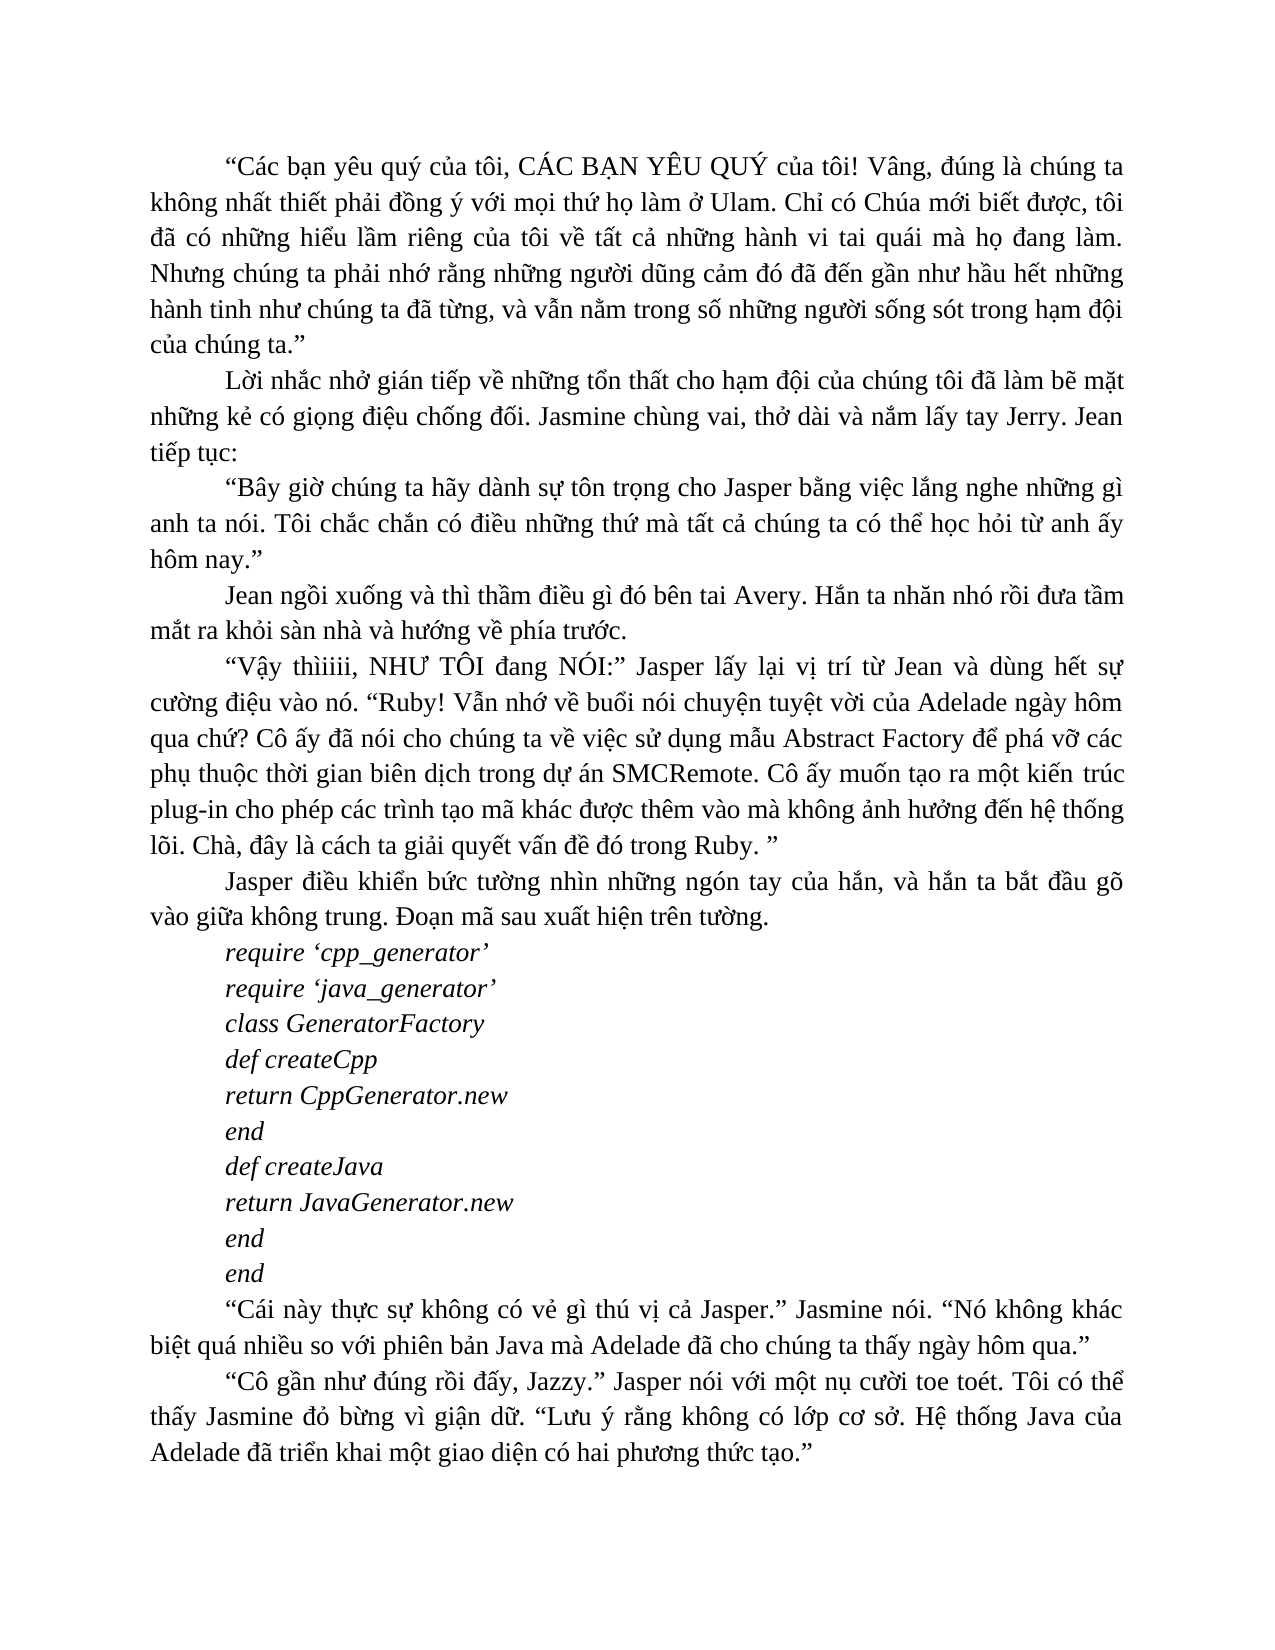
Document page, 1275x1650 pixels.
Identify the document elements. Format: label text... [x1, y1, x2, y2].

text def createJava [150, 1150, 1125, 1182]
text return JavaGenerator.new [150, 1186, 1125, 1217]
text Jean ngồi xuống và thì thầm điều gì đó bên tai Avery. Hắn ta nhăn nhó rồi đưa tầm mắt ra khỏi sàn nhà và hướng về phía trước. [150, 579, 1125, 646]
text Jasper điều khiển bức tường nhìn những ngón tay của hắn, và hắn ta bắt đầu gõ vào giữa không trung. Đoạn mã sau xuất hiện trên tường. [150, 864, 1125, 931]
text end [150, 1258, 1125, 1289]
text end [150, 1115, 1125, 1146]
text def createCpp [150, 1043, 1125, 1074]
text class GeneratorFactory [150, 1007, 1125, 1039]
text “Cái này thực sự không có vẻ gì thú vị cả Jasper.” Jasmine nói. “Nó không khác biệt quá nhiều so với phiên bản Java mà Adelade đã cho chúng ta thấy ngày hôm qua.” [150, 1293, 1125, 1360]
text return CppGenerator.new [150, 1079, 1125, 1110]
text require ‘cpp_generator’ [150, 936, 1125, 967]
text end [150, 1222, 1125, 1253]
text Lời nhắc nhở gián tiếp về những tổn thất cho hạm đội của chúng tôi đã làm bẽ mặt những kẻ có giọng điệu chống đối. Jasmine chùng vai, thở dài và nắm lấy tay Jerry. Jean tiếp tục: [150, 364, 1125, 467]
text “Các bạn yêu quý của tôi, CÁC BẠN YÊU QUÝ của tôi! Vâng, đúng là chúng ta không nhất thiết phải đồng ý với mọi thứ họ làm ở Ulam. Chỉ có Chúa mới biết được, tôi đã có những hiểu lầm riêng của tôi về tất cả những hành vi tai quái mà họ đang làm. Nhưng chúng ta phải nhớ rằng những người dũng cảm đó đã đến gần như hầu hết những hành tinh như chúng ta đã từng, và vẫn nằm trong số những người sống sót trong hạm đội của chúng ta.” [150, 150, 1125, 360]
text “Vậy thìiiii, NHƯ TÔI đang NÓI:” Jasper lấy lại vị trí từ Jean và dùng hết sự cường điệu vào nó. “Ruby! Vẫn nhớ về buổi nói chuyện tuyệt vời của Adelade ngày hôm qua chứ? Cô ấy đã nói cho chúng ta về việc sử dụng mẫu Abstract Factory để phá vỡ các phụ thuộc thời gian biên dịch trong dự án SMCRemote. Cô ấy muốn tạo ra một kiến ​​trúc plug-in cho phép các trình tạo mã khác được thêm vào mà không ảnh hưởng đến hệ thống lõi. Chà, đây là cách ta giải quyết vấn đề đó trong Ruby. ” [150, 650, 1125, 860]
text “Bây giờ chúng ta hãy dành sự tôn trọng cho Jasper bằng việc lắng nghe những gì anh ta nói. Tôi chắc chắn có điều những thứ mà tất cả chúng ta có thể học hỏi từ anh ấy hôm nay.” [150, 472, 1125, 574]
text require ‘java_generator’ [150, 972, 1125, 1003]
text “Cô gần như đúng rồi đấy, Jazzy.” Jasper nói với một nụ cười toe toét. Tôi có thể thấy Jasmine đỏ bừng vì giận dữ. “Lưu ý rằng không có lớp cơ sở. Hệ thống Java của Adelade đã triển khai một giao diện có hai phương thức tạo.” [150, 1365, 1125, 1494]
